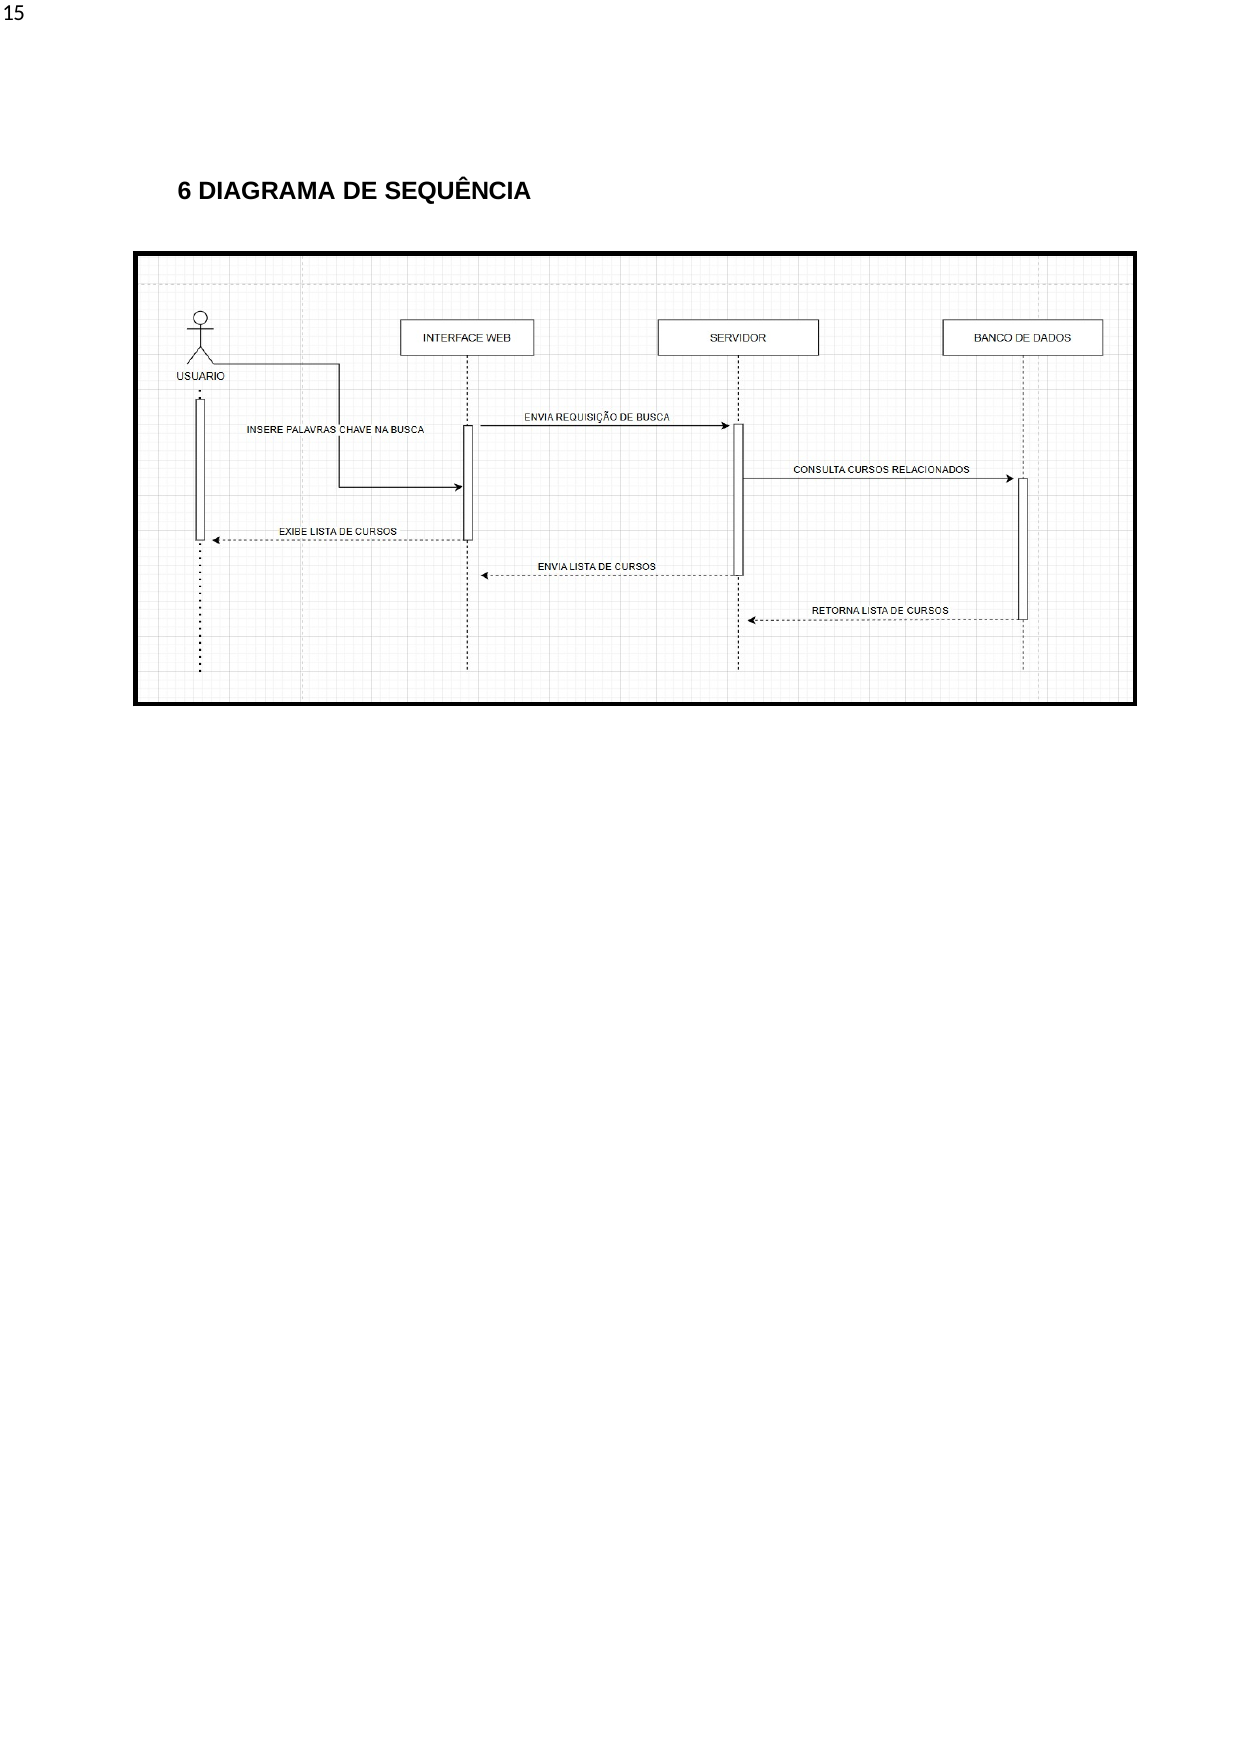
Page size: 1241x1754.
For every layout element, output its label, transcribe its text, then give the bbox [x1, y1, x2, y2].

picture [138, 256, 1133, 702]
list DIAGRAMA DE SEQUÊNCIA [177, 176, 1137, 204]
